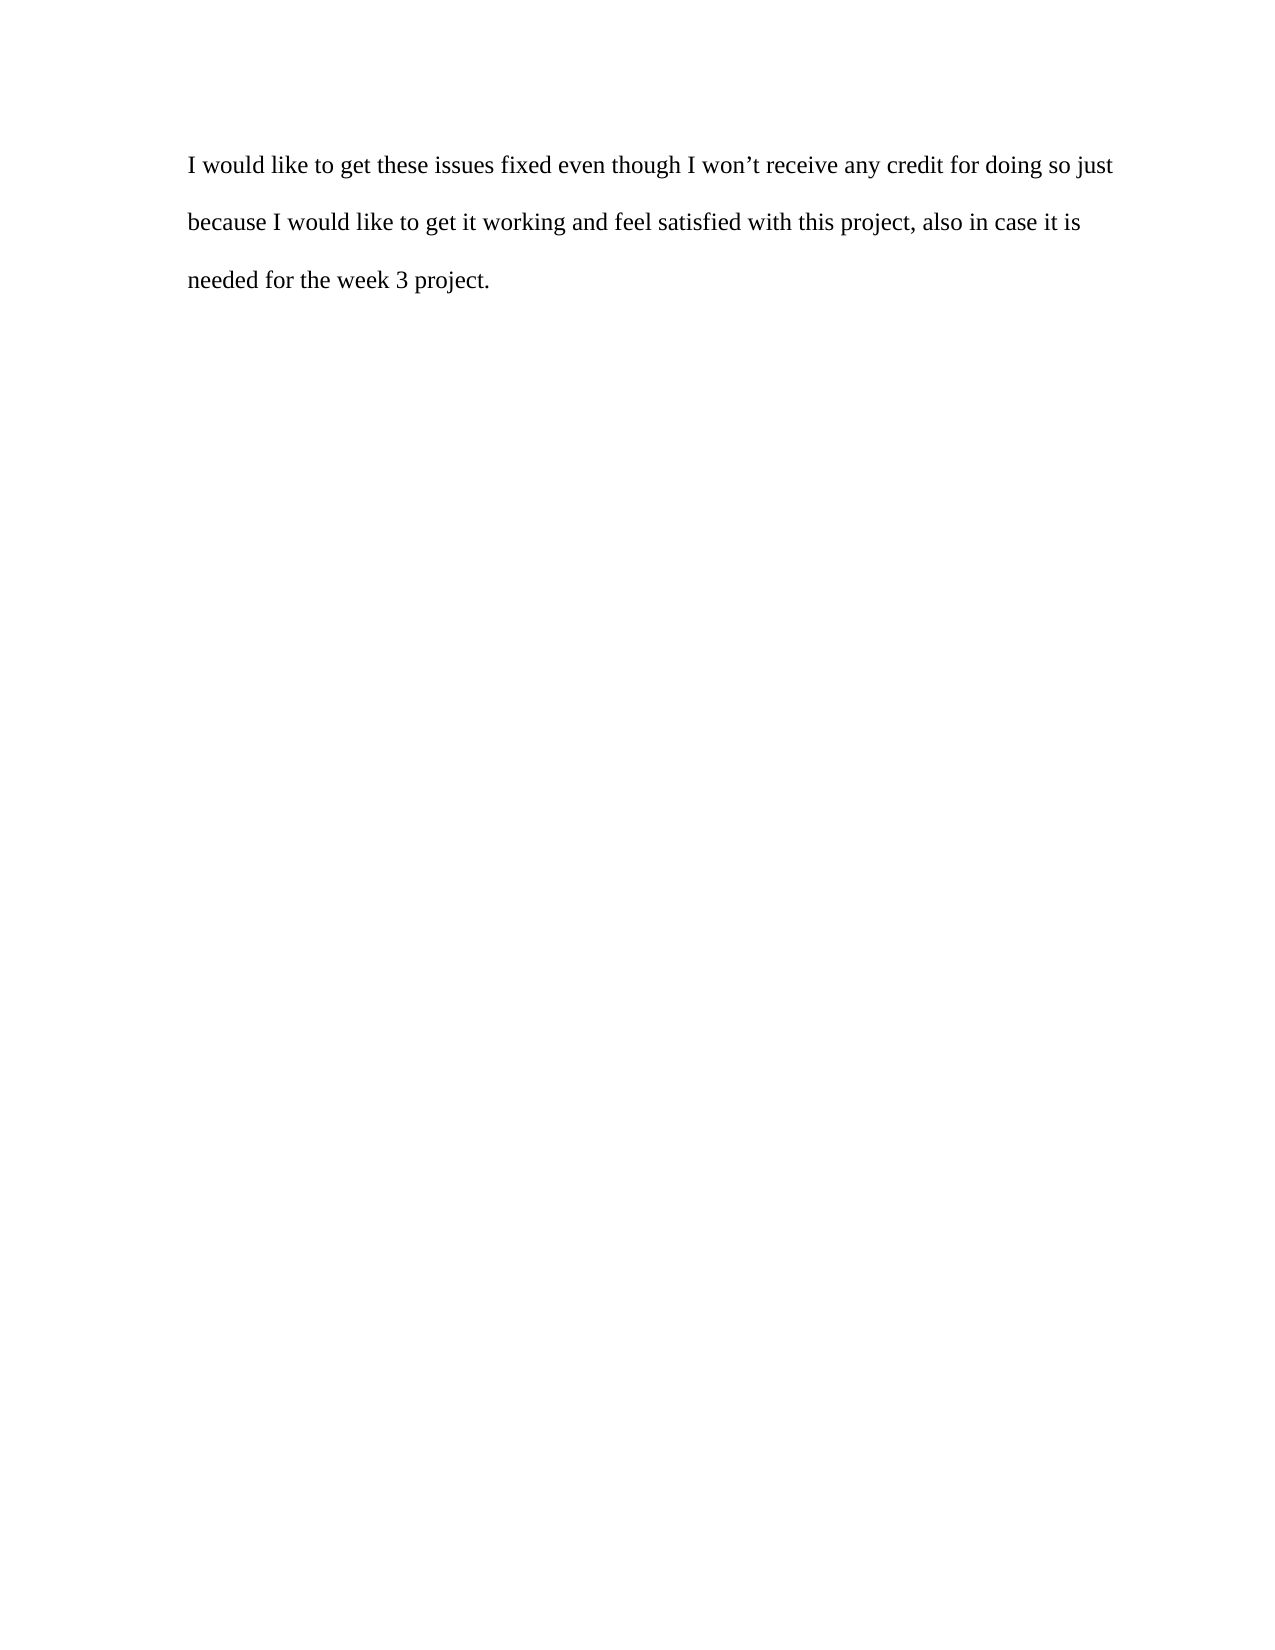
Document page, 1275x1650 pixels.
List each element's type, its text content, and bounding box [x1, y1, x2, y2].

text I would like to get these issues fixed even though I won’t receive any credit for doing so just because I would like to get it working and feel satisfied with this project, also in case it is needed for the week 3 project. [187, 150, 1125, 294]
